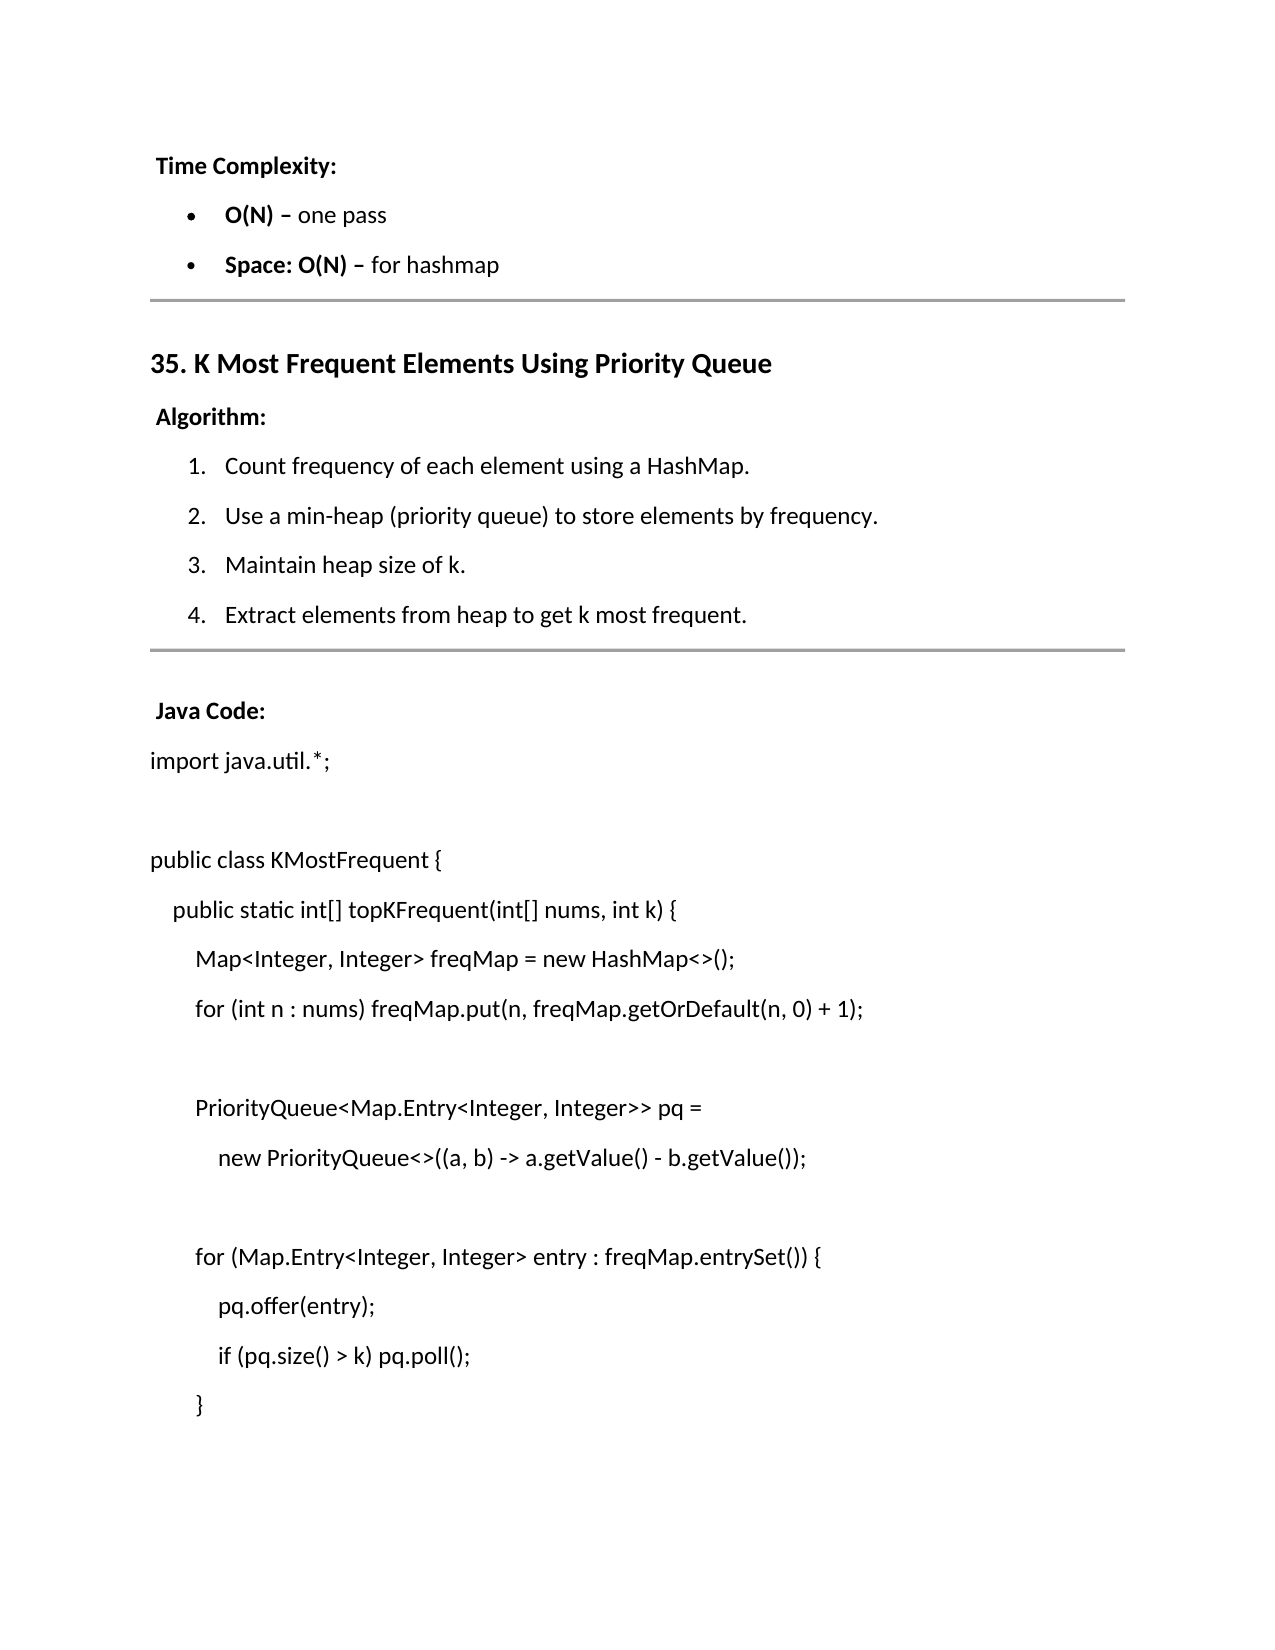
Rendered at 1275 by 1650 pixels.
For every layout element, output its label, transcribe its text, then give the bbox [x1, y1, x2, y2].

text for (int n : nums) freqMap.put(n, freqMap.getOrDefault(n, 0) + 1); [150, 993, 1125, 1023]
text Time Complexity: [150, 150, 1125, 181]
text } [150, 1390, 1125, 1420]
text import java.util.*; [150, 745, 1125, 776]
text pq.offer(entry); [150, 1291, 1125, 1321]
text new PriorityQueue<>((a, b) -> a.getValue() - b.getValue()); [150, 1142, 1125, 1172]
list Count frequency of each element using a HashMap. [187, 450, 1125, 481]
text 35. K Most Frequent Elements Using Priority Queue [150, 346, 1125, 381]
text for (Map.Entry<Integer, Integer> entry : freqMap.entrySet()) { [150, 1241, 1125, 1271]
text PriorityQueue<Map.Entry<Integer, Integer>> pq = [150, 1092, 1125, 1123]
list Space: O(N) – for hashmap [187, 249, 1125, 280]
text Java Code: [150, 696, 1125, 726]
text public class KMostFrequent { [150, 844, 1125, 875]
list Maintain heap size of k. [187, 549, 1125, 580]
text if (pq.size() > k) pq.poll(); [150, 1340, 1125, 1371]
text Map<Integer, Integer> freqMap = new HashMap<>(); [150, 943, 1125, 974]
list Extract elements from heap to get k most frequent. [187, 599, 1125, 629]
text public static int[] topKFrequent(int[] nums, int k) { [150, 894, 1125, 924]
list Use a min-heap (priority queue) to store elements by frequency. [187, 500, 1125, 530]
list O(N) – one pass [187, 199, 1125, 230]
text Algorithm: [150, 401, 1125, 431]
